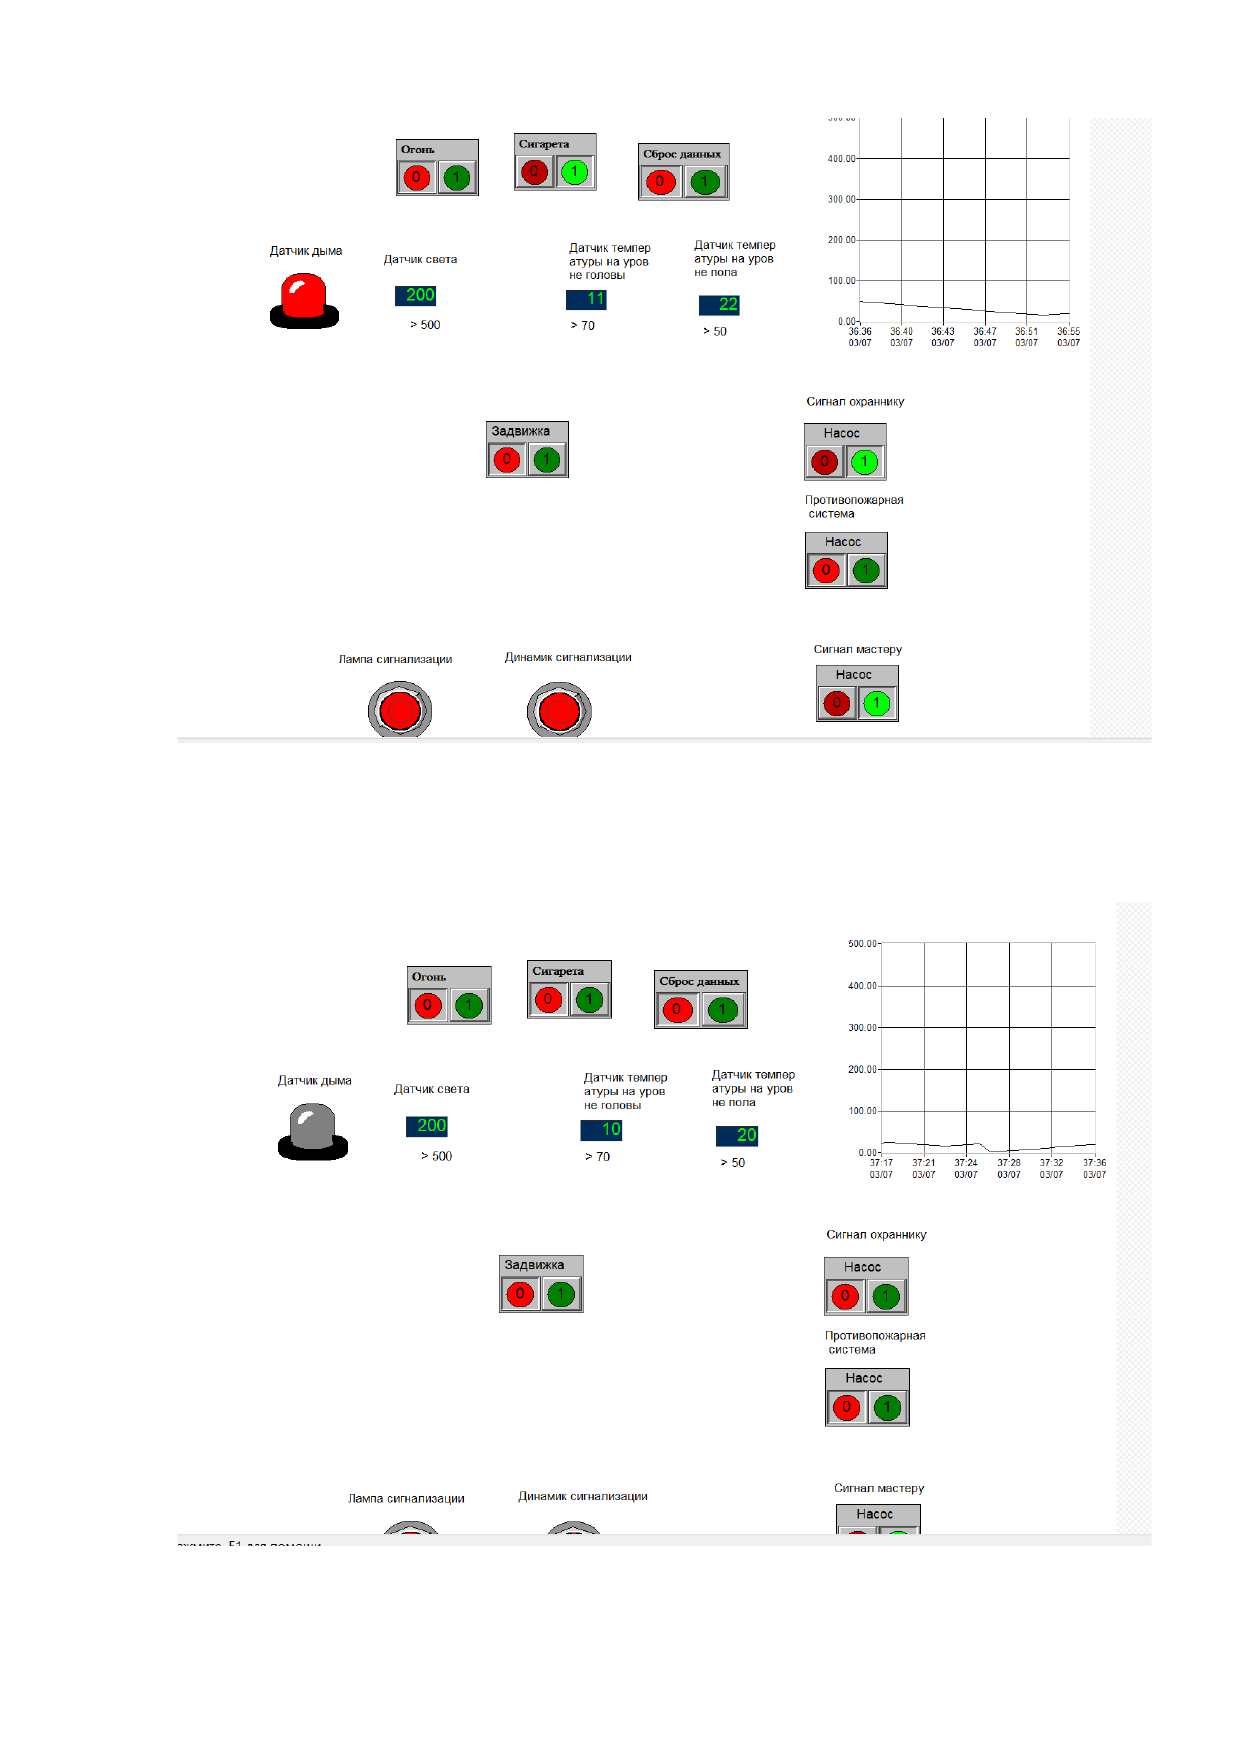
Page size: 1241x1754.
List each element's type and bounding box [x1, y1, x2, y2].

picture [177, 118, 1152, 743]
picture [177, 902, 1152, 1546]
